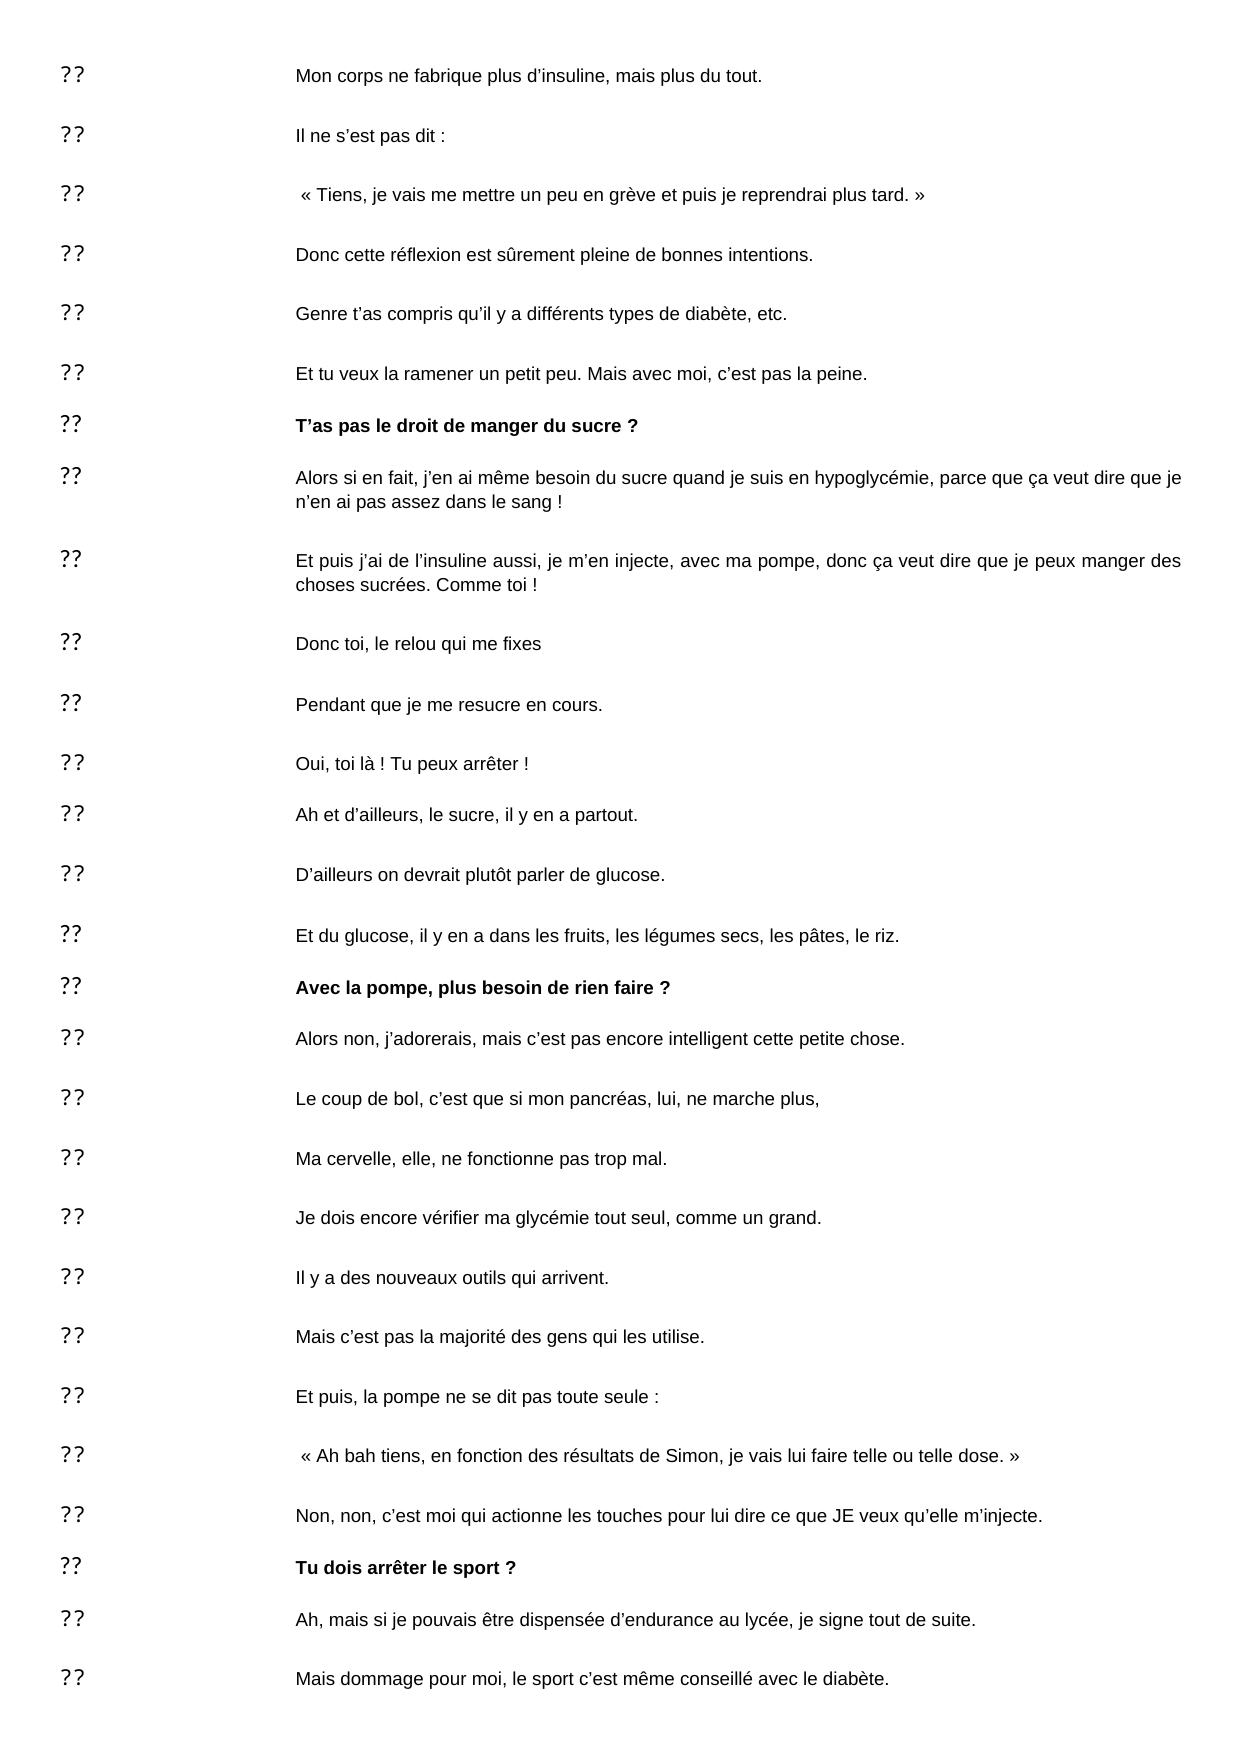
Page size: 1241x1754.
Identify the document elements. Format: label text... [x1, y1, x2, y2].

text ?? Le coup de bol, c’est que si mon pancréas, lui, ne marche plus, [59, 1082, 1182, 1112]
text ?? Et tu veux la ramener un petit peu. Mais avec moi, c’est pas la peine. [59, 357, 1182, 387]
text ?? T’as pas le droit de manger du sucre ? [59, 408, 1182, 439]
text ?? Ma cervelle, elle, ne fonctionne pas trop mal. [59, 1142, 1182, 1171]
text ?? Alors si en fait, j’en ai même besoin du sucre quand je suis en hypoglycémie, parce que ça veut dire que je n’en ai pas assez dans le sang ! [59, 460, 1182, 512]
text ?? Ah et d’ailleurs, le sucre, il y en a partout. [59, 798, 1182, 828]
text ?? Alors non, j’adorerais, mais c’est pas encore intelligent cette petite chose. [59, 1022, 1182, 1052]
text ?? Il ne s’est pas dit : [59, 119, 1182, 148]
text ?? Il y a des nouveaux outils qui arrivent. [59, 1261, 1182, 1291]
text ?? D’ailleurs on devrait plutôt parler de glucose. [59, 858, 1182, 888]
text ?? « Ah bah tiens, en fonction des résultats de Simon, je vais lui faire telle ou telle dose. » [59, 1439, 1182, 1469]
text ?? Avec la pompe, plus besoin de rien faire ? [59, 970, 1182, 1001]
text ?? Non, non, c’est moi qui actionne les touches pour lui dire ce que JE veux qu’elle m’injecte. [59, 1499, 1182, 1529]
text ?? Tu dois arrêter le sport ? [59, 1550, 1182, 1581]
text ?? Et puis, la pompe ne se dit pas toute seule : [59, 1380, 1182, 1410]
text ?? Ah, mais si je pouvais être dispensée d’endurance au lycée, je signe tout de suite. [59, 1602, 1182, 1632]
text ?? Pendant que je me resucre en cours. [59, 687, 1182, 717]
text ?? Genre t’as compris qu’il y a différents types de diabète, etc. [59, 297, 1182, 327]
text ?? Mais dommage pour moi, le sport c’est même conseillé avec le diabète. [59, 1662, 1182, 1692]
text ?? Je dois encore vérifier ma glycémie tout seul, comme un grand. [59, 1201, 1182, 1231]
text ?? Donc cette réflexion est sûrement pleine de bonnes intentions. [59, 238, 1182, 268]
text ?? Mon corps ne fabrique plus d’insuline, mais plus du tout. [59, 59, 1182, 89]
text ?? Et puis j’ai de l’insuline aussi, je m’en injecte, avec ma pompe, donc ça veut dire que je peux manger des choses sucrées. Comme toi ! [59, 543, 1182, 595]
text ?? Donc toi, le relou qui me fixes [59, 626, 1182, 656]
text ?? « Tiens, je vais me mettre un peu en grève et puis je reprendrai plus tard. » [59, 178, 1182, 208]
text ?? Oui, toi là ! Tu peux arrêter ! [59, 747, 1182, 777]
text ?? Mais c’est pas la majorité des gens qui les utilise. [59, 1320, 1182, 1350]
text ?? Et du glucose, il y en a dans les fruits, les légumes secs, les pâtes, le riz. [59, 918, 1182, 949]
